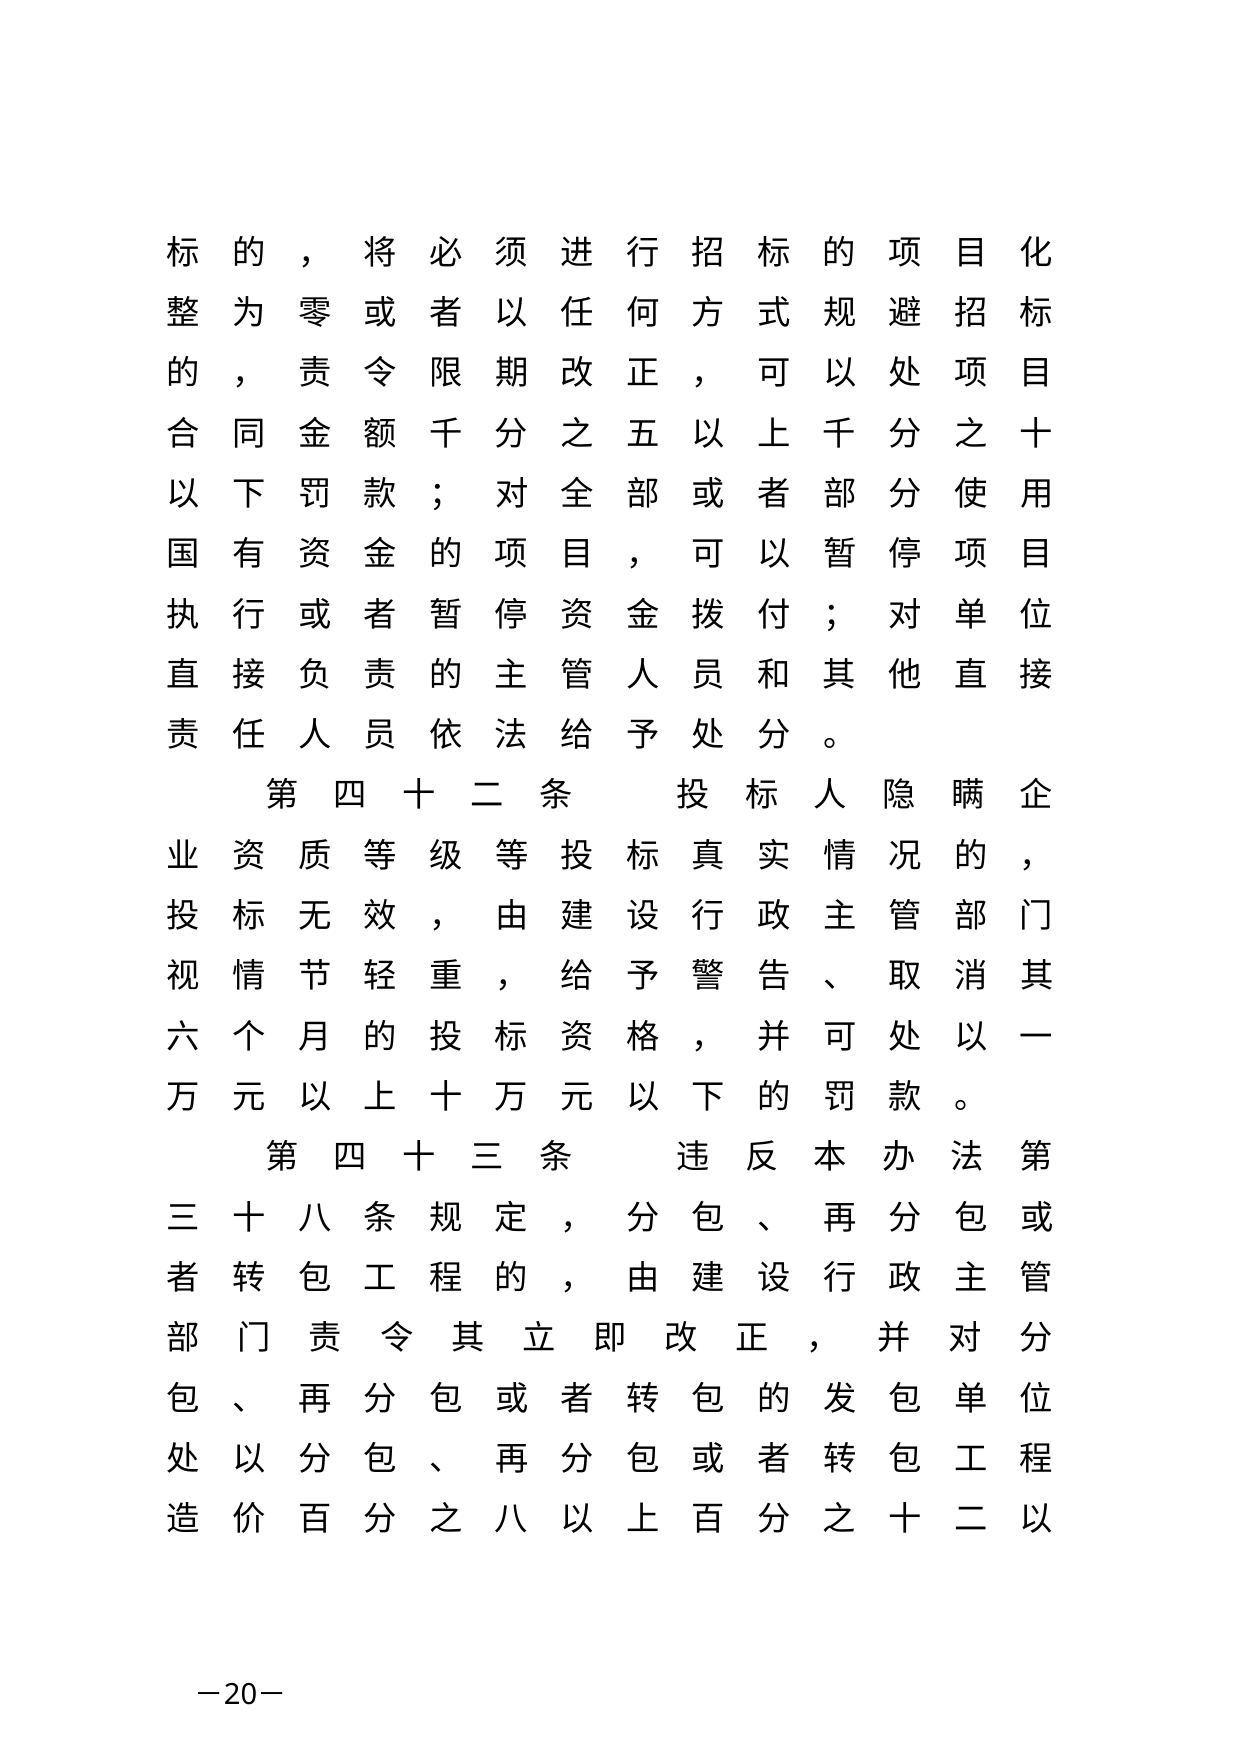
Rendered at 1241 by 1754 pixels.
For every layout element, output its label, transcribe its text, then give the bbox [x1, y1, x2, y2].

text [167, 219, 1085, 762]
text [167, 1124, 1085, 1546]
text 第四十二条 投标人隐瞒企业资质等级等投标真实情况的，投标无效，由建设行政主管部门视情节轻重，给予警告、取消其六个月的投标资格，并可处以一万元以上十万元以下的罚款。 [167, 762, 1085, 1124]
